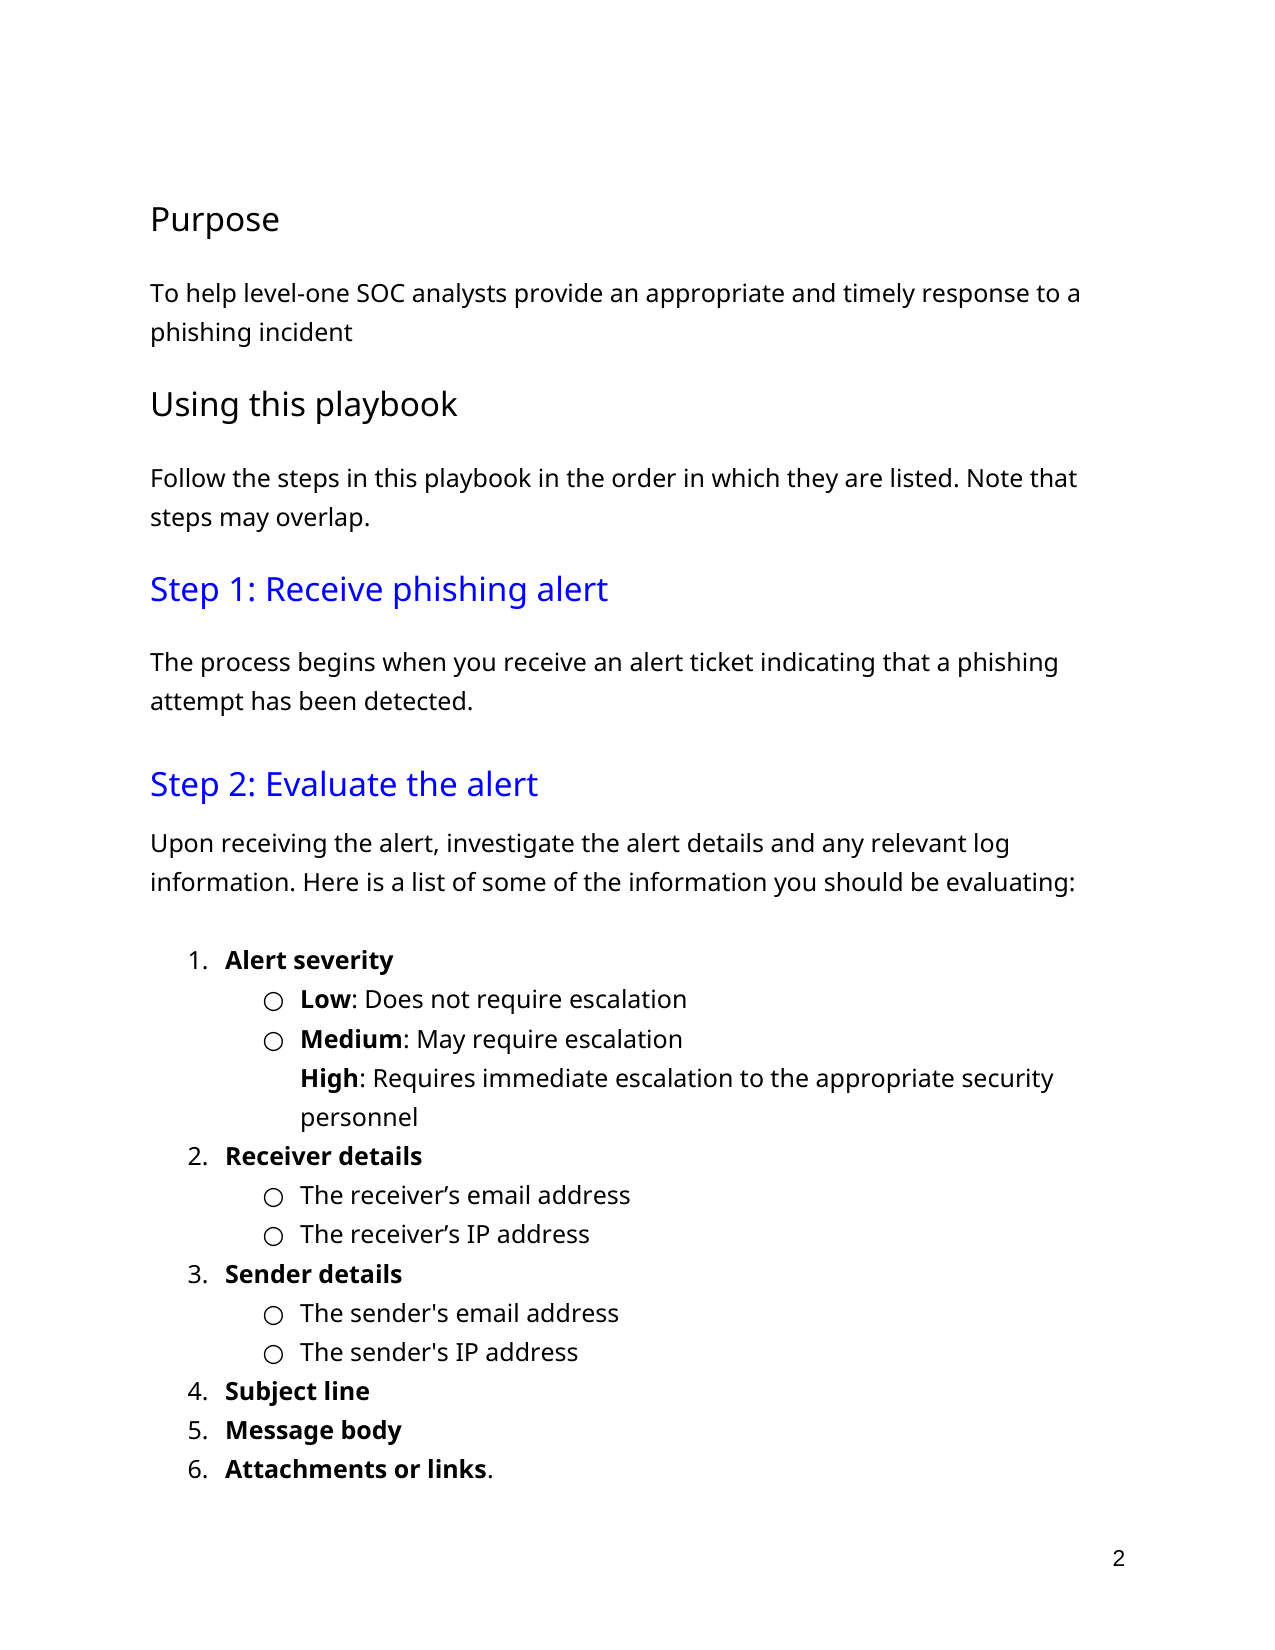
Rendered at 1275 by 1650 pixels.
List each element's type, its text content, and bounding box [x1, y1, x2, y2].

text To help level-one SOC analysts provide an appropriate and timely response to a phishing incident [150, 276, 1125, 349]
list Low: Does not require escalation [262, 982, 1125, 1016]
text Upon receiving the alert, investigate the alert details and any relevant log information. Here is a list of some of the information you should be evaluating: [150, 825, 1125, 899]
list The receiver’s IP address [262, 1217, 1125, 1251]
text Follow the steps in this playbook in the order in which they are listed. Note that steps may overlap. [150, 460, 1125, 533]
list The receiver’s email address [262, 1178, 1125, 1212]
text The process begins when you receive an alert ticket indicating that a phishing attempt has been detected. [150, 645, 1125, 718]
list Receiver details [187, 1139, 1125, 1173]
subtitle Using this playbook [150, 381, 1125, 426]
list Subject line [187, 1374, 1125, 1408]
list Medium: May require escalation High: Requires immediate escalation to the appropriate security personnel [262, 1021, 1125, 1134]
list Attachments or links. [187, 1452, 1125, 1486]
subtitle Step 2: Evaluate the alert [150, 761, 1125, 806]
list Alert severity [187, 943, 1125, 977]
list The sender's email address [262, 1295, 1125, 1329]
list The sender's IP address [262, 1334, 1125, 1369]
subtitle Step 1: Receive phishing alert [150, 566, 1125, 611]
list Sender details [187, 1256, 1125, 1290]
list Message body [187, 1413, 1125, 1447]
subtitle Purpose [150, 196, 1125, 242]
